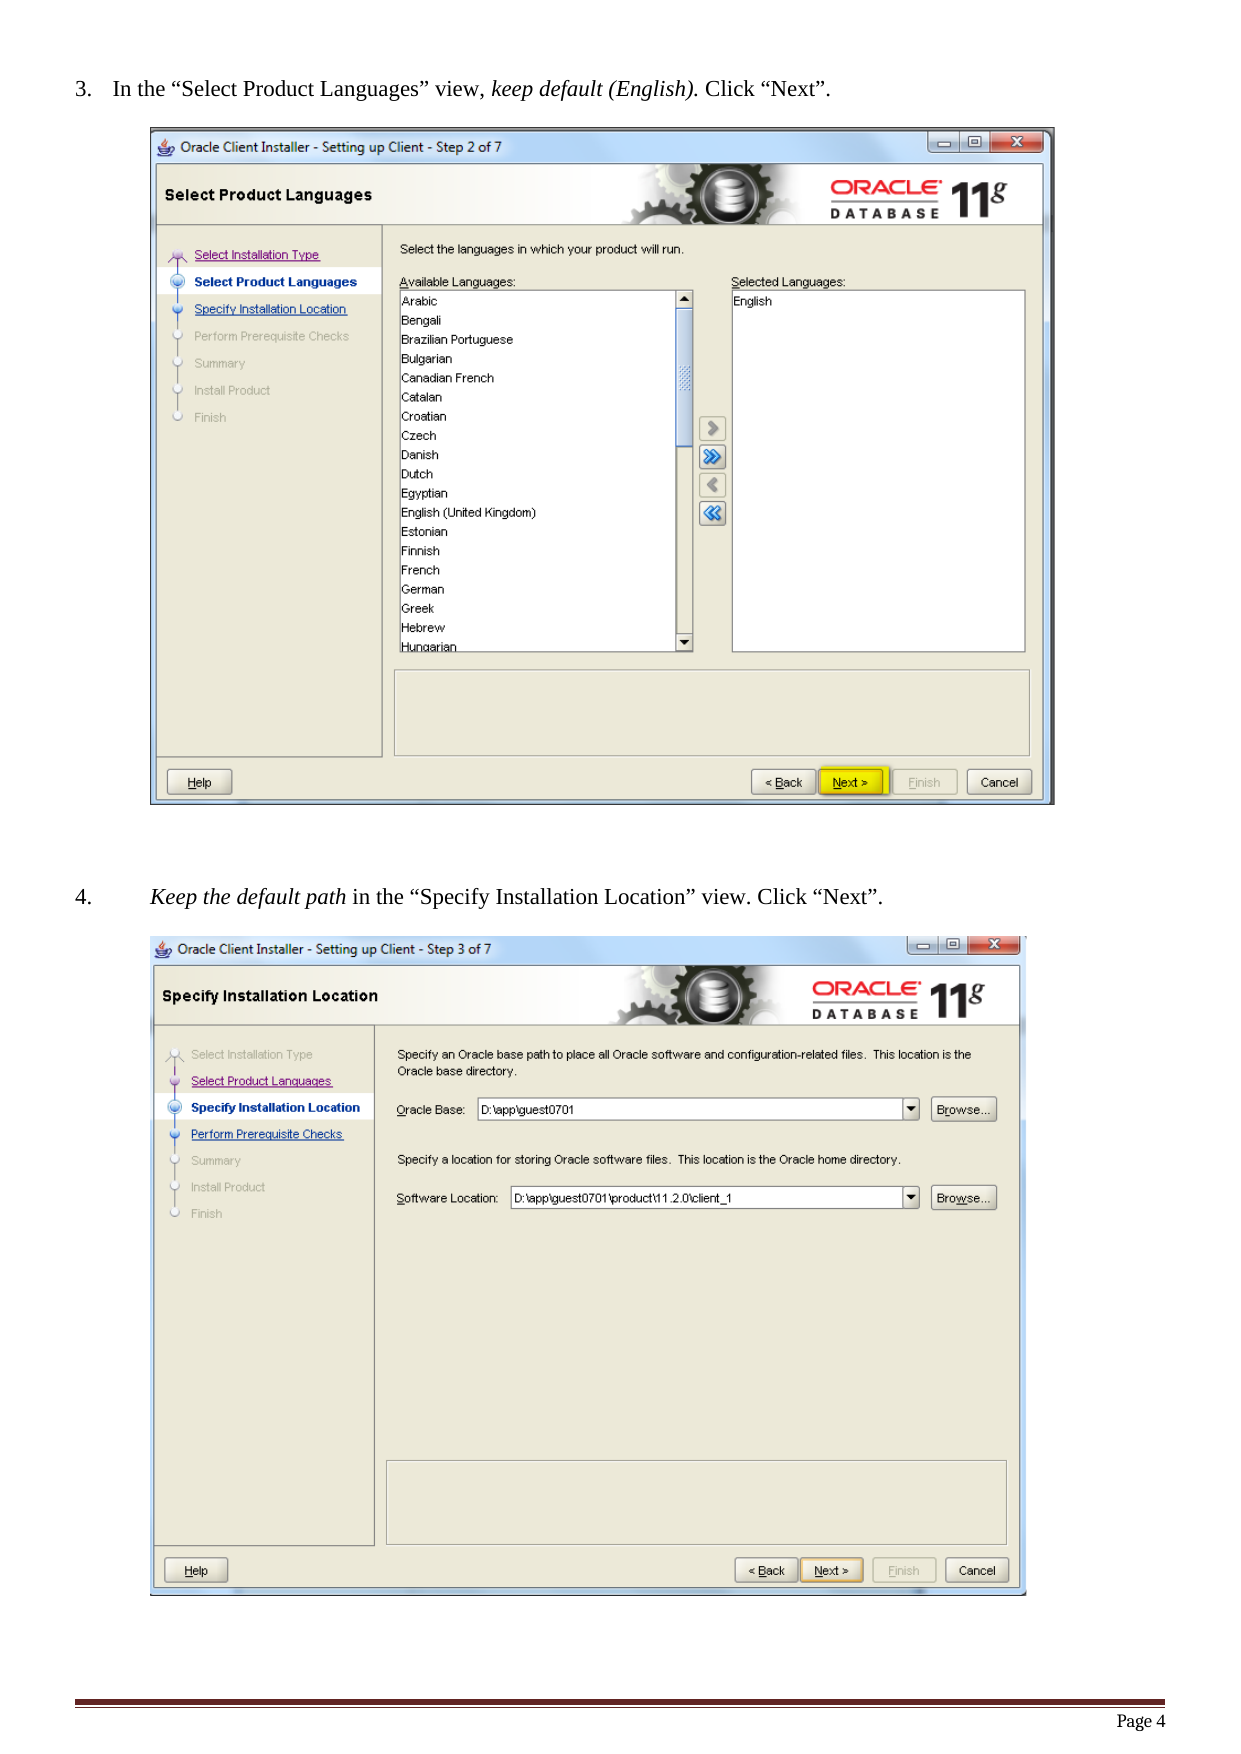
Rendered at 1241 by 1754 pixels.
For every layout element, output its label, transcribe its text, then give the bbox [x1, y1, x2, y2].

list In the “Select Product Languages” view, keep default (English). Click “Next”. [75, 75, 1165, 101]
picture [150, 936, 1027, 1596]
picture [150, 127, 1055, 805]
list Keep the default path in the “Specify Installation Location” view. Click “Next”. [75, 883, 1165, 910]
